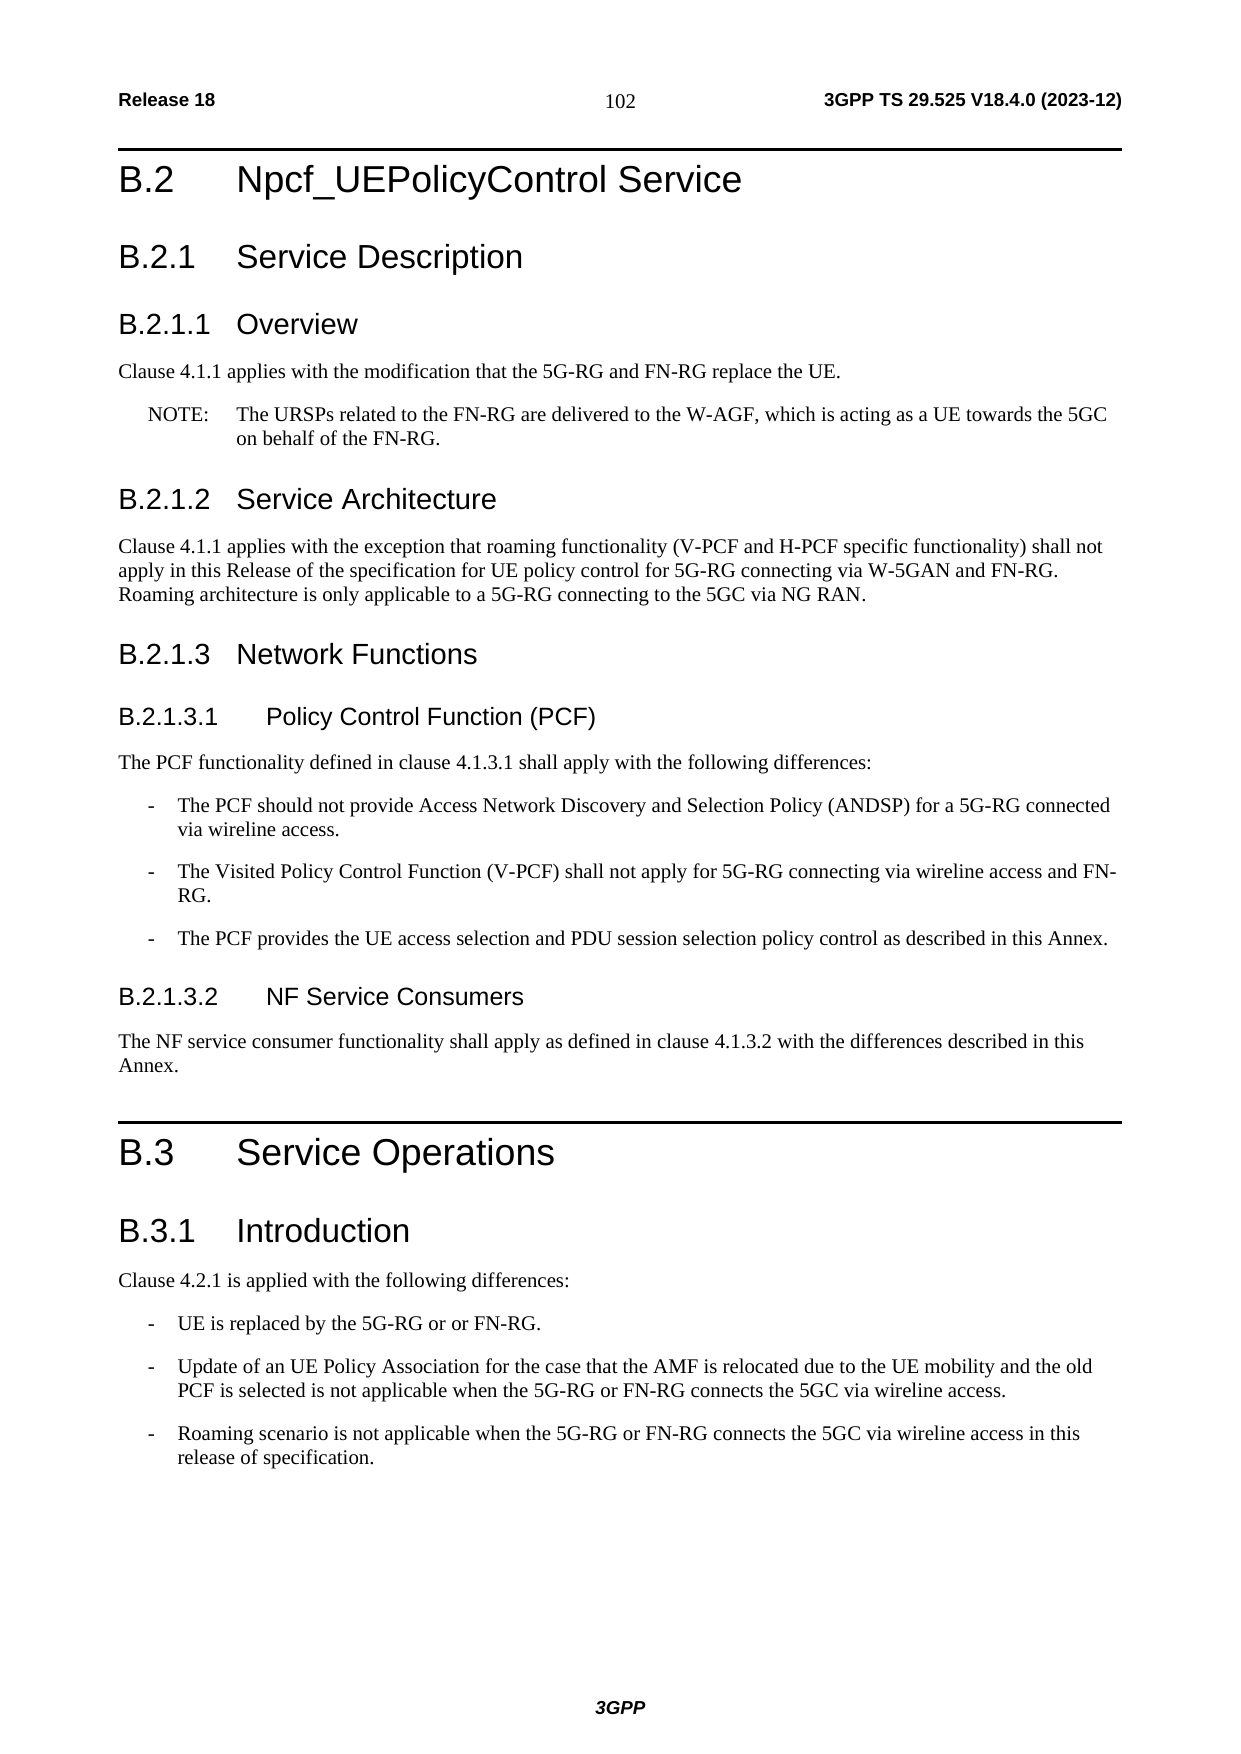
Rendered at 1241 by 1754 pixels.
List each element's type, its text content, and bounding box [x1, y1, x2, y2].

text NOTE: The URSPs related to the FN-RG are delivered to the W-AGF, which is acting as a UE towards the 5GC on behalf of the FN-RG. [148, 402, 1122, 450]
text - UE is replaced by the 5G-RG or or FN-RG. [118, 1311, 1122, 1335]
subtitle B.2.1.3.2 NF Service Consumers [118, 982, 1122, 1010]
text - The Visited Policy Control Function (V-PCF) shall not apply for 5G-RG connecting via wireline access and FN-RG. [148, 859, 1122, 907]
text - Update of an UE Policy Association for the case that the AMF is relocated due to the UE mobility and the old PCF is selected is not applicable when the 5G-RG or FN-RG connects the 5GC via wireline access. [148, 1354, 1122, 1402]
subtitle B.3 Service Operations [118, 1124, 1122, 1173]
subtitle B.2 Npcf_UEPolicyControl Service [118, 151, 1122, 200]
text Clause 4.2.1 is applied with the following differences: [118, 1268, 1122, 1292]
subtitle B.3.1 Introduction [118, 1211, 1122, 1249]
subtitle B.2.1 Service Description [118, 237, 1122, 276]
text The PCF functionality defined in clause 4.1.3.1 shall apply with the following differences: [118, 750, 1122, 774]
subtitle B.2.1.3 Network Functions [118, 637, 1122, 671]
subtitle B.2.1.2 Service Architecture [118, 482, 1122, 515]
text - The PCF should not provide Access Network Discovery and Selection Policy (ANDSP) for a 5G-RG connected via wireline access. [148, 792, 1122, 841]
text - Roaming scenario is not applicable when the 5G-RG or FN-RG connects the 5GC via wireline access in this release of specification. [148, 1421, 1122, 1469]
subtitle B.2.1.3.1 Policy Control Function (PCF) [118, 702, 1122, 731]
text The NF service consumer functionality shall apply as defined in clause 4.1.3.2 with the differences described in this Annex. [118, 1029, 1122, 1077]
text - The PCF provides the UE access selection and PDU session selection policy control as described in this Annex. [148, 926, 1122, 950]
text Clause 4.1.1 applies with the modification that the 5G-RG and FN-RG replace the UE. [118, 359, 1122, 383]
text Clause 4.1.1 applies with the exception that roaming functionality (V-PCF and H-PCF specific functionality) shall not apply in this Release of the specification for UE policy control for 5G-RG connecting via W-5GAN and FN-RG. Roaming architecture is only applicable to a 5G-RG connecting to the 5GC via NG RAN. [118, 534, 1122, 606]
subtitle B.2.1.1 Overview [118, 307, 1122, 341]
